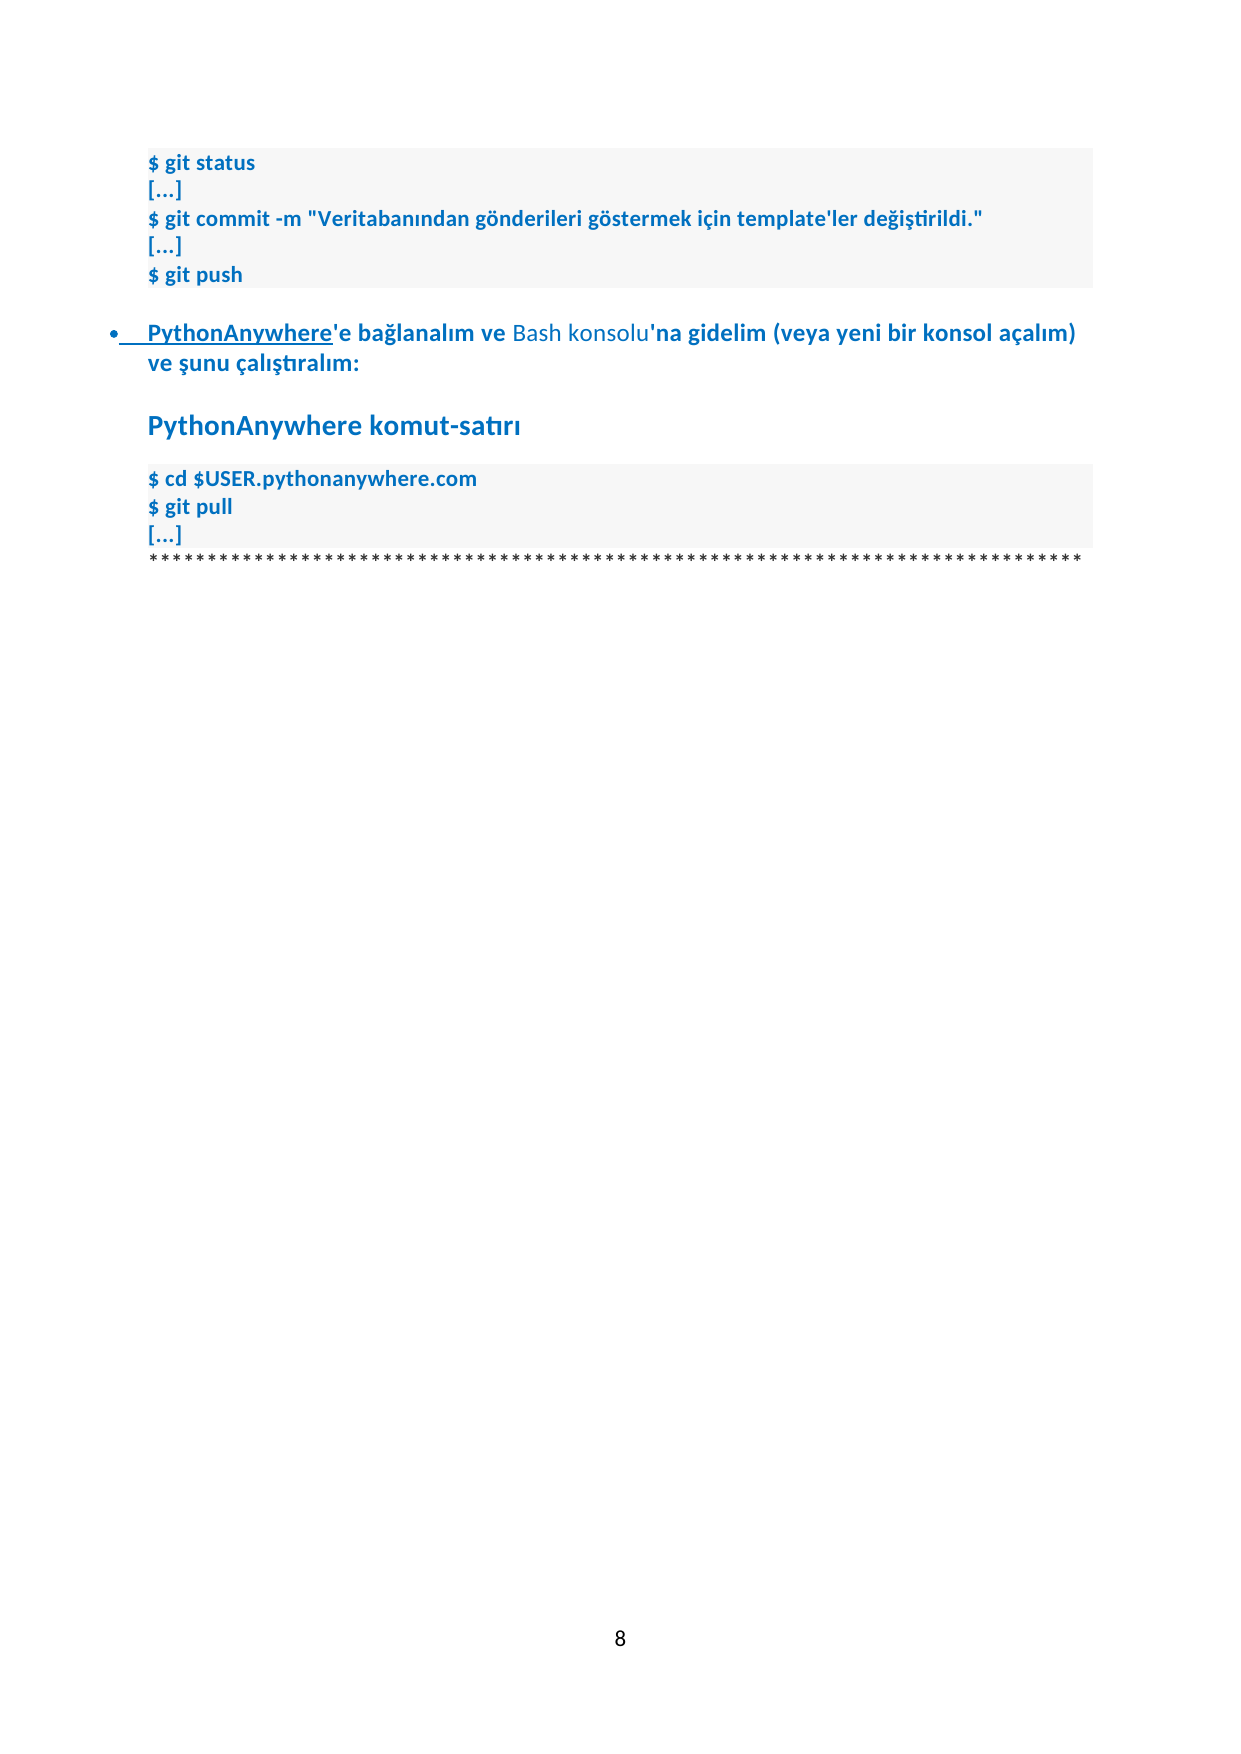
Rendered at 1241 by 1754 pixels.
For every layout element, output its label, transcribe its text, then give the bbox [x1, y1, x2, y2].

list PythonAnywhere'e bağlanalım ve Bash konsolu'na gidelim (veya yeni bir konsol açalım) ve şunu çalıştıralım: [110, 317, 1093, 378]
text $ git commit -m "Veritabanından gönderileri göstermek için template'ler değiştirildi." [148, 204, 1093, 232]
text $ git push [148, 260, 1093, 288]
text ******************************************************************************** [148, 548, 1093, 576]
text PythonAnywhere komut-satırı [148, 407, 1093, 443]
text [...] [148, 176, 1093, 204]
text $ cd $USER.pythonanywhere.com [148, 464, 1093, 492]
text $ git status [148, 148, 1093, 176]
text [...] [148, 232, 1093, 260]
text $ git pull [148, 492, 1093, 520]
text [...] [148, 520, 1093, 548]
